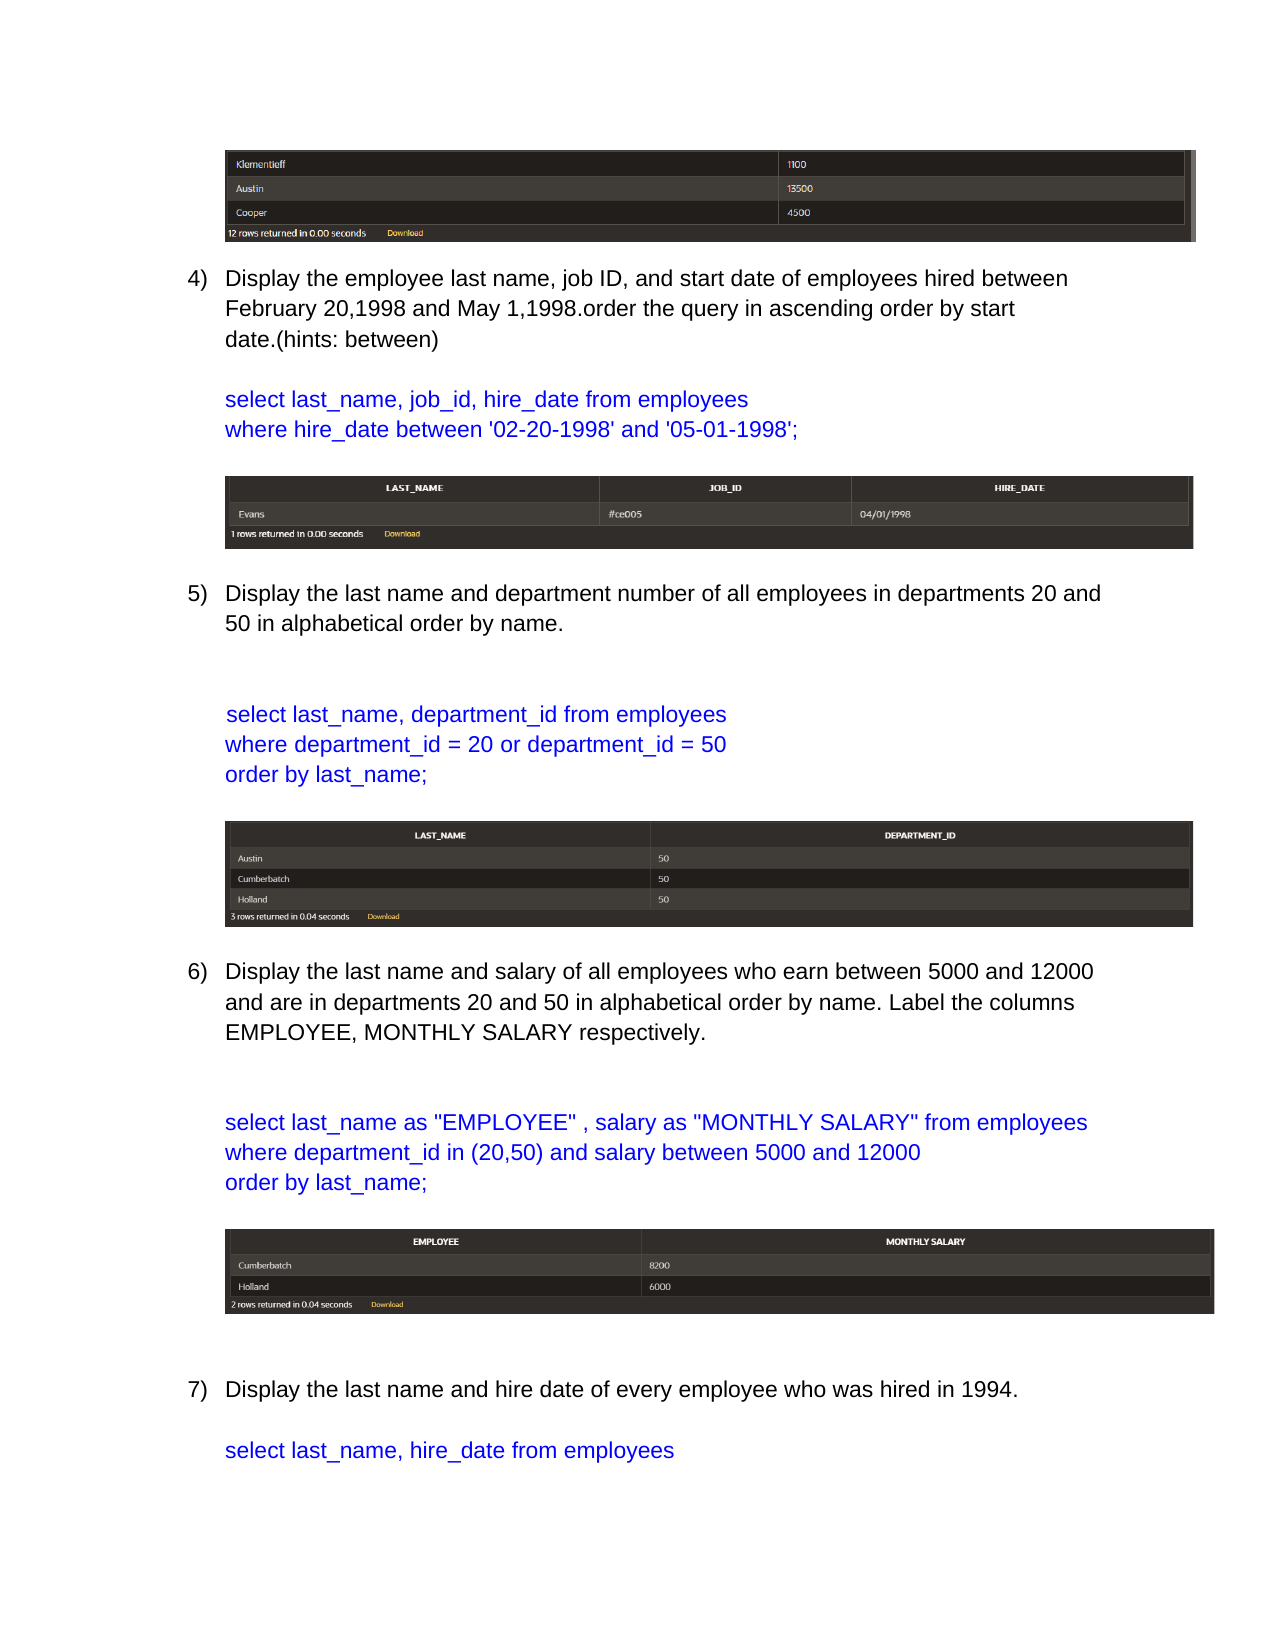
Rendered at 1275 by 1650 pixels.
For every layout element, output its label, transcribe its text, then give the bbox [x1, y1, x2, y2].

list Display the last name and salary of all employees who earn between 5000 and 12000 and are in departments 20 and 50 in alphabetical order by name. Label the columns EMPLOYEE, MONTHLY SALARY respectively. [187, 958, 1094, 1045]
list Display the last name and hire date of every employee who was hired in 1994. select last_name, hire_date from employees [187, 1376, 1019, 1463]
picture [225, 821, 1194, 927]
list Display the last name and department number of all employees in departments 20 and 50 in alphabetical order by name. [187, 580, 1102, 637]
list Display the employee last name, job ID, and start date of employees hired between February 20,1998 and May 1,1998.order the query in ascending order by start date.(hints: between) [187, 265, 1069, 352]
picture [225, 1229, 1215, 1314]
picture [225, 476, 1194, 549]
picture [225, 150, 1196, 242]
text select last_name, job_id, hire_date from employees where hire_date between '02-20-1998' and '05-01-1998'; [225, 386, 799, 442]
text select last_name as "EMPLOYEE" , salary as "MONTHLY SALARY" from employees where department_id in (20,50) and salary between 5000 and 12000 [225, 1109, 1090, 1165]
text select last_name, department_id from employees where department_id = 20 or department_id = 50 order by last_name; [225, 701, 727, 787]
text order by last_name; [225, 1169, 1210, 1196]
